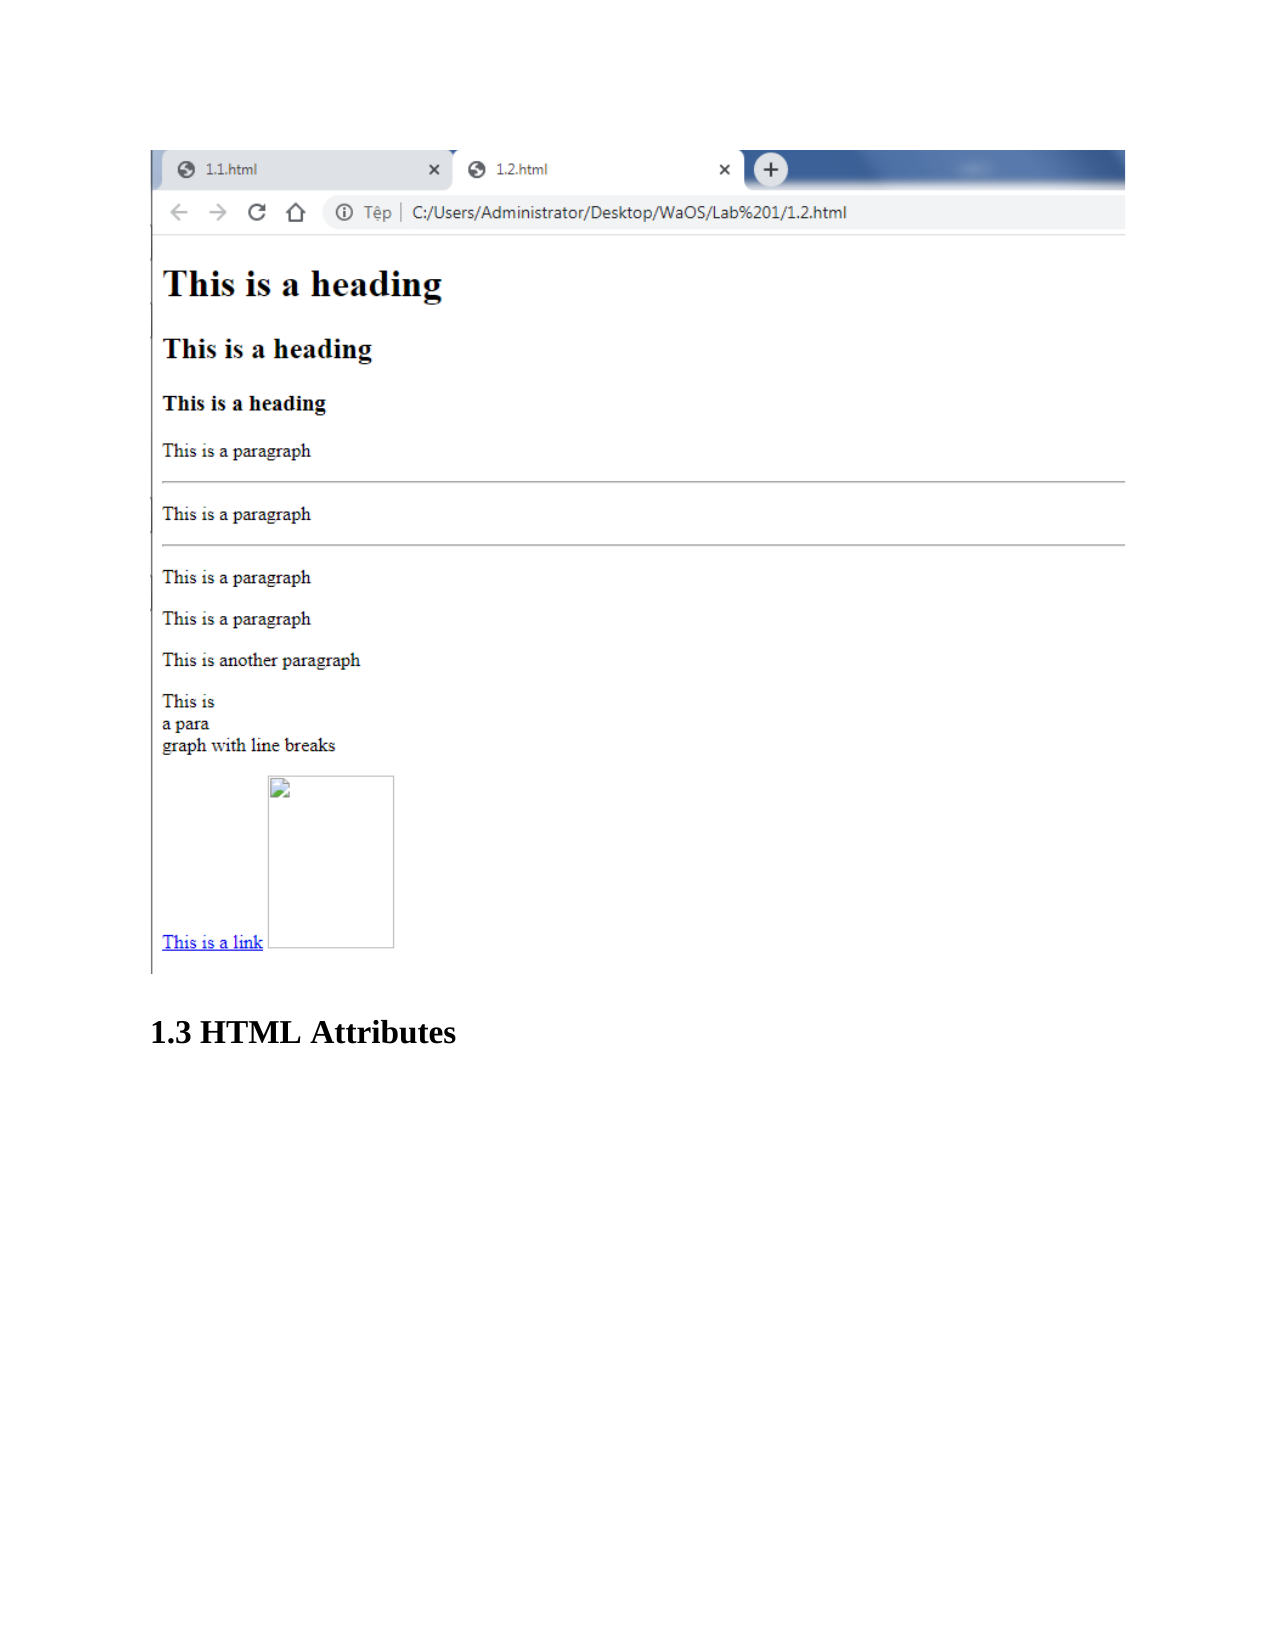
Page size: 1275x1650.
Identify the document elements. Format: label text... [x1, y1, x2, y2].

text 1.3 HTML Attributes [150, 1012, 1125, 1051]
picture [150, 150, 1125, 974]
